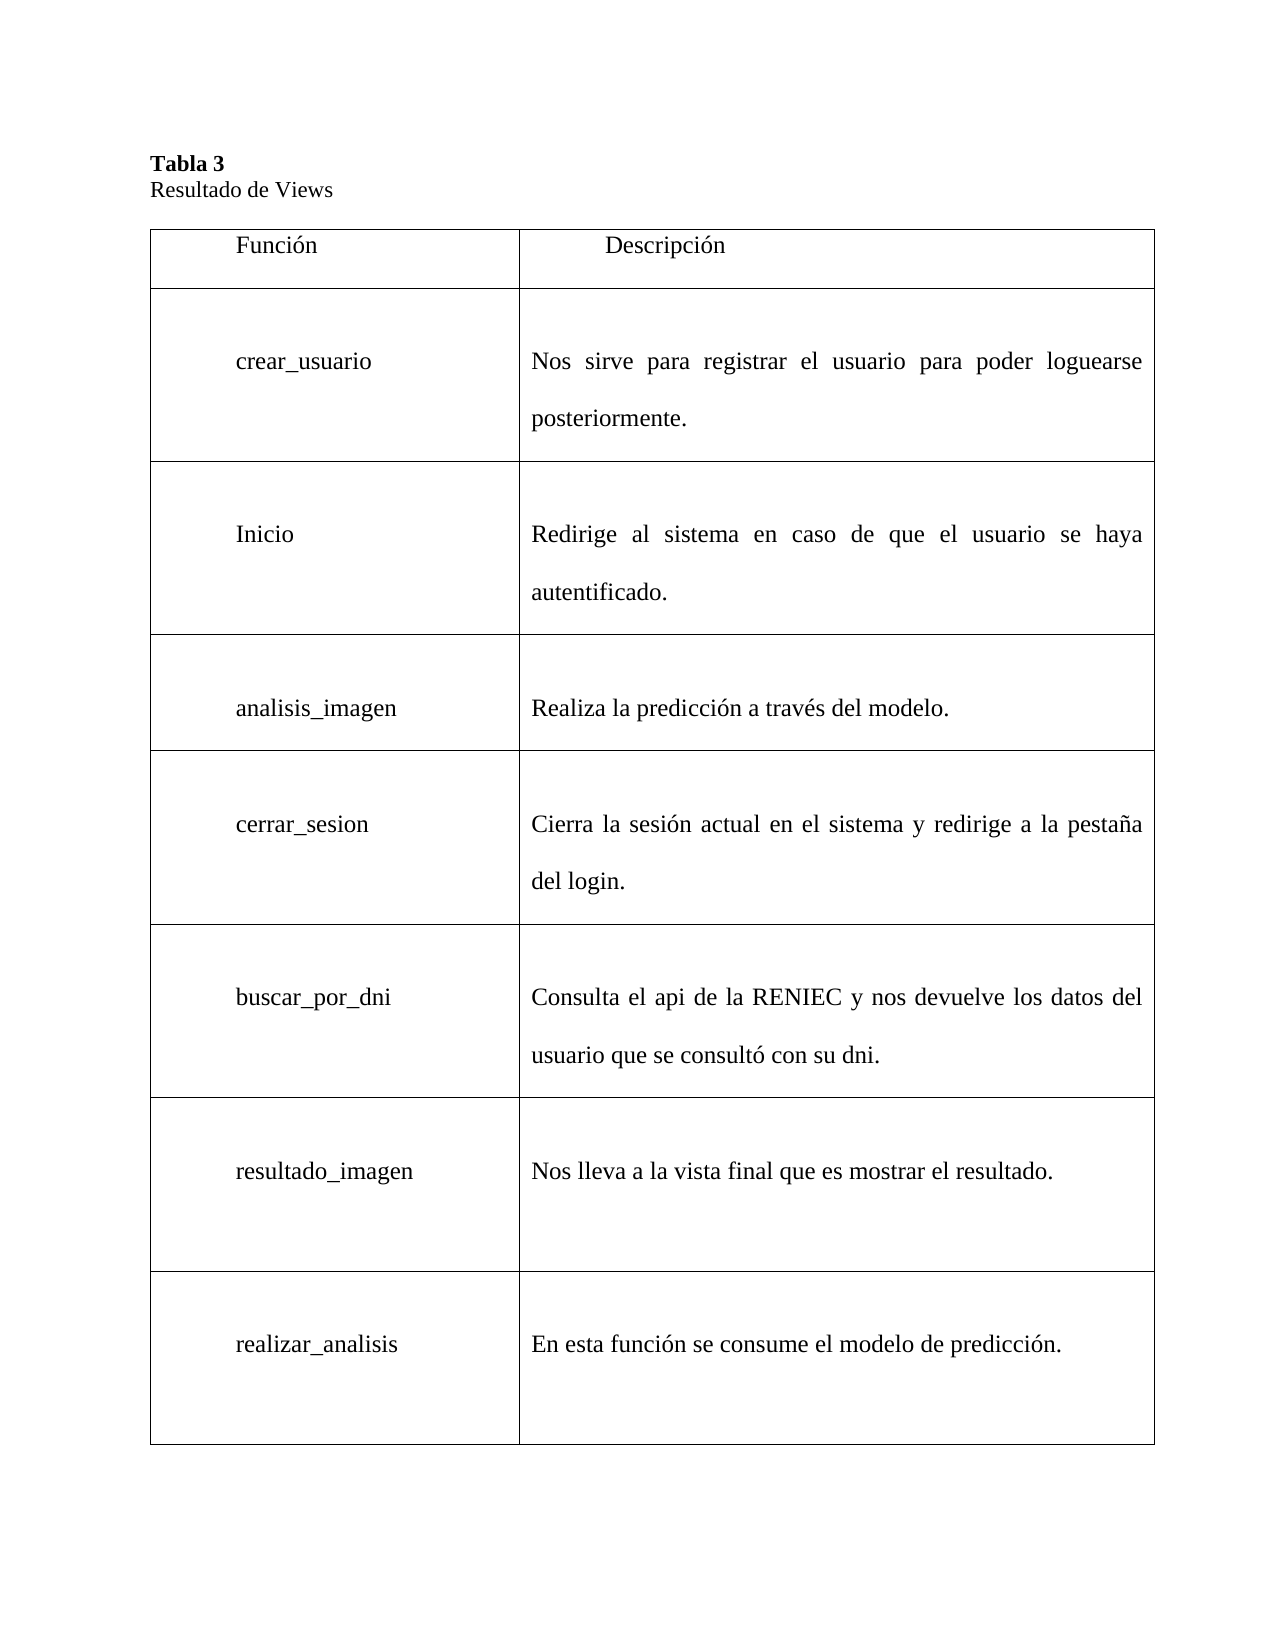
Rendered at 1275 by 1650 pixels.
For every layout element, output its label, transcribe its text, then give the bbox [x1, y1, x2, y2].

table_cell crear_usuario [151, 289, 519, 461]
text Resultado de Views [150, 176, 1125, 203]
table_cell resultado_imagen [151, 1098, 519, 1271]
table_cell Consulta el api de la RENIEC y nos devuelve los datos del usuario que se consultó con su dni. [520, 925, 1154, 1097]
table_cell analisis_imagen [151, 635, 519, 750]
text Tabla 3 [150, 150, 1125, 176]
table_cell Nos lleva a la vista final que es mostrar el resultado. [520, 1098, 1154, 1271]
table_cell Inicio [151, 462, 519, 634]
table_cell Nos sirve para registrar el usuario para poder loguearse posteriormente. [520, 289, 1154, 461]
table_cell Cierra la sesión actual en el sistema y redirige a la pestaña del login. [520, 751, 1154, 924]
table_cell cerrar_sesion [151, 751, 519, 924]
table_cell Redirige al sistema en caso de que el usuario se haya autentificado. [520, 462, 1154, 634]
table_cell buscar_por_dni [151, 925, 519, 1097]
table_cell Realiza la predicción a través del modelo. [520, 635, 1154, 750]
table_header Descripción [520, 230, 1154, 287]
table_header Función [151, 230, 519, 287]
table_cell En esta función se consume el modelo de predicción. [520, 1272, 1154, 1444]
table_cell realizar_analisis [151, 1272, 519, 1444]
